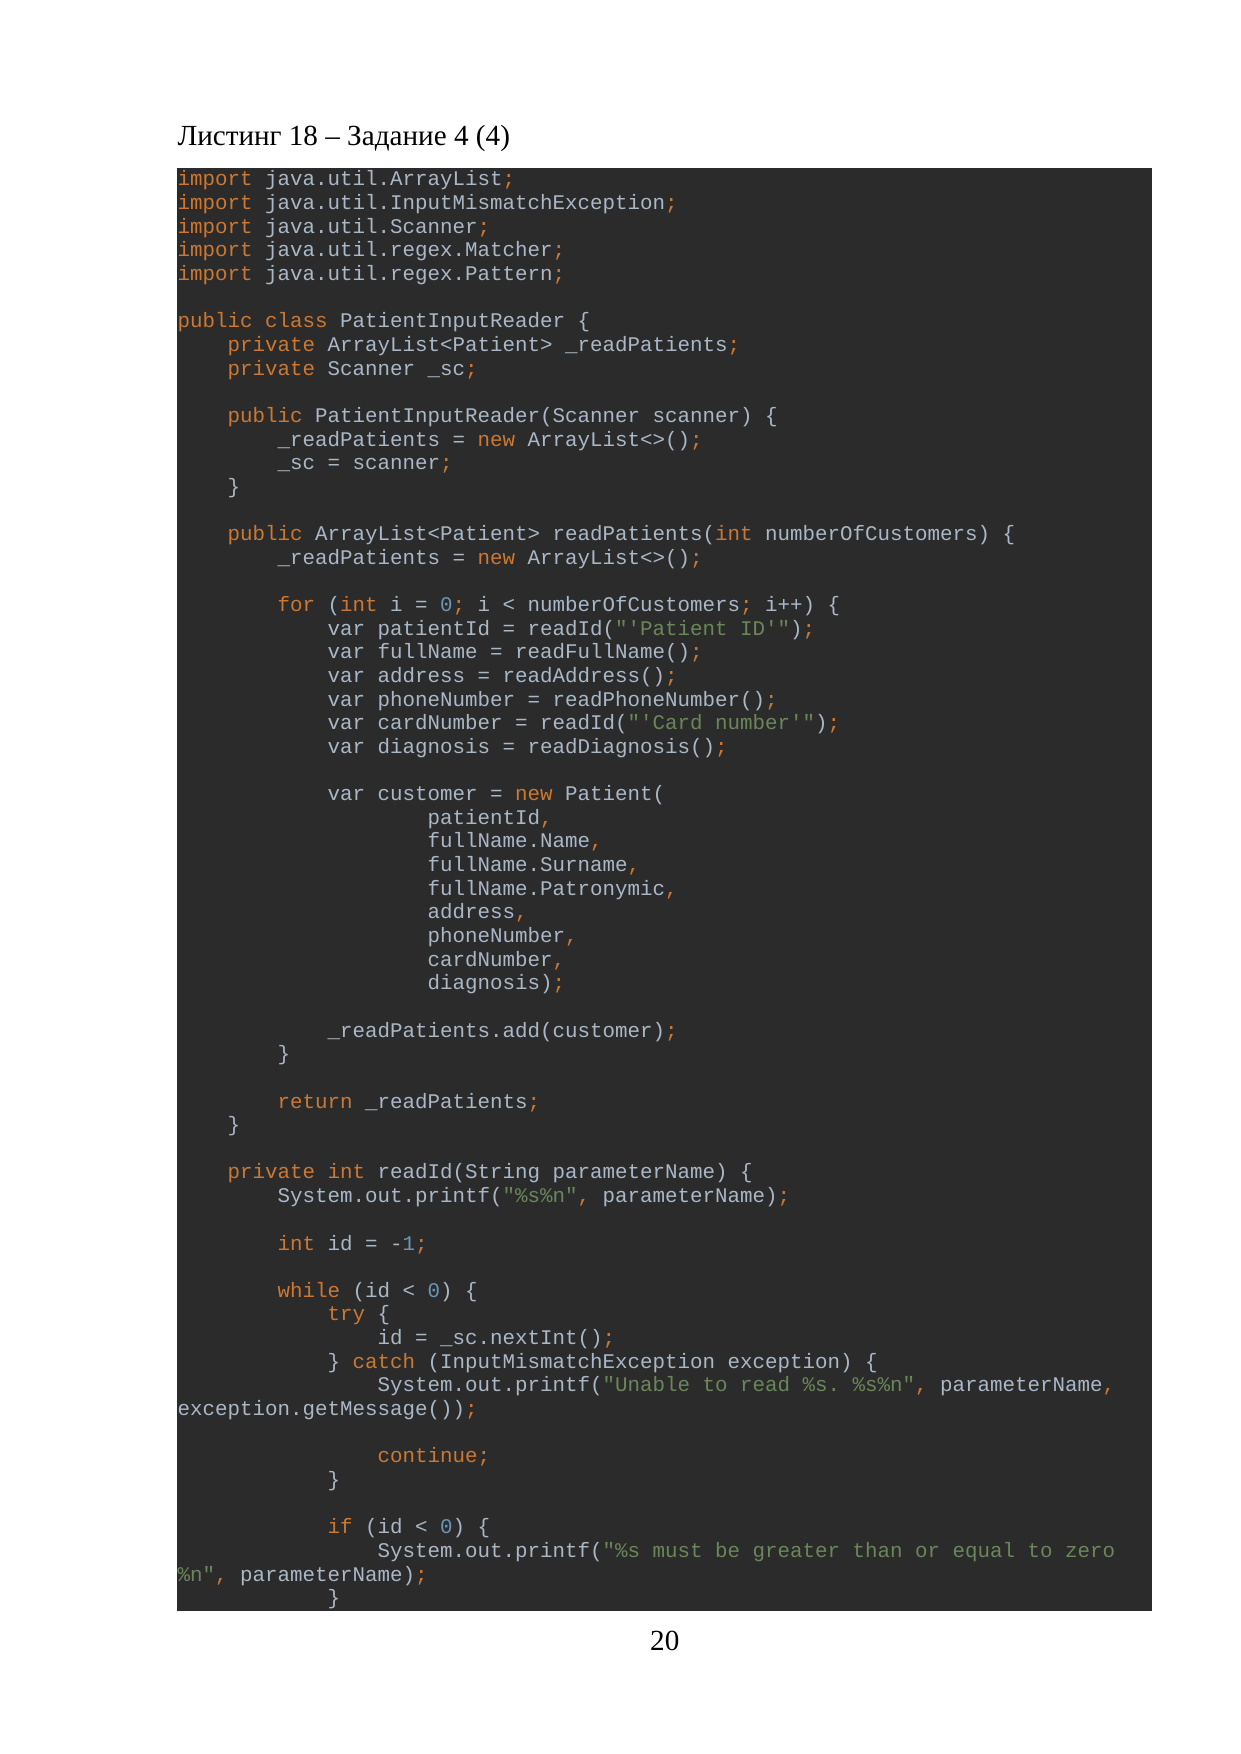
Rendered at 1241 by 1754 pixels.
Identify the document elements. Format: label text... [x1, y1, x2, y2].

text Листинг 18 – Задание 4 (4) [177, 118, 1152, 152]
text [177, 168, 1152, 1611]
